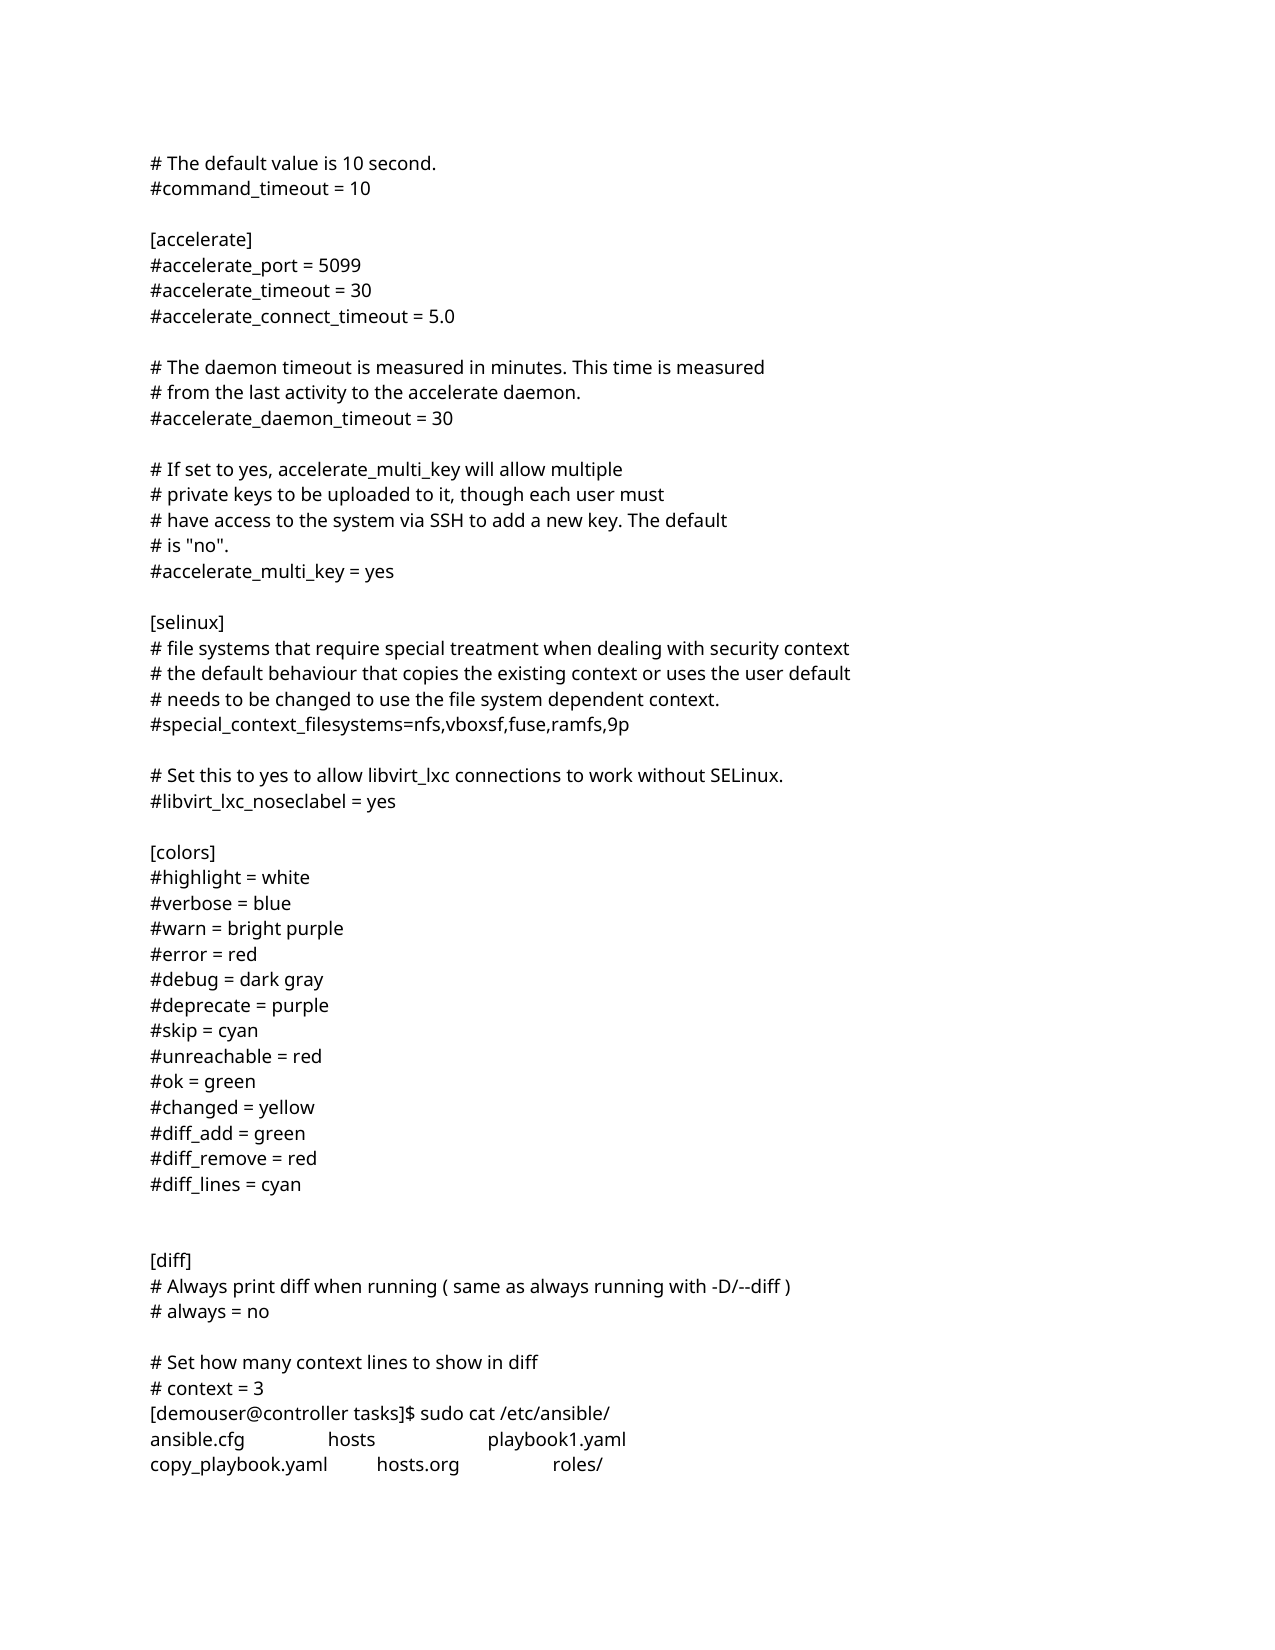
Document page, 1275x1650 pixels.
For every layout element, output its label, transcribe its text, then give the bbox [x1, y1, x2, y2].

text [demouser@controller tasks]$ sudo cat /etc/ansible/ [150, 1401, 1125, 1426]
text # The default value is 10 second. [150, 150, 1125, 176]
text #debug = dark gray [150, 967, 1125, 992]
text # have access to the system via SSH to add a new key. The default [150, 507, 1125, 533]
text # Set how many context lines to show in diff [150, 1349, 1125, 1375]
text [diff] [150, 1247, 1125, 1273]
text #accelerate_connect_timeout = 5.0 [150, 303, 1125, 329]
text #ok = green [150, 1069, 1125, 1094]
text #diff_remove = red [150, 1145, 1125, 1171]
text # the default behaviour that copies the existing context or uses the user default [150, 660, 1125, 686]
text #verbose = blue [150, 890, 1125, 916]
text # needs to be changed to use the file system dependent context. [150, 686, 1125, 711]
text # from the last activity to the accelerate daemon. [150, 380, 1125, 405]
text [colors] [150, 839, 1125, 864]
text #accelerate_multi_key = yes [150, 558, 1125, 584]
text ansible.cfg hosts playbook1.yaml [150, 1426, 1125, 1452]
text # private keys to be uploaded to it, though each user must [150, 482, 1125, 507]
text #diff_lines = cyan [150, 1171, 1125, 1196]
text [selinux] [150, 609, 1125, 635]
text #skip = cyan [150, 1018, 1125, 1043]
text # If set to yes, accelerate_multi_key will allow multiple [150, 456, 1125, 482]
text # always = no [150, 1298, 1125, 1324]
text #changed = yellow [150, 1094, 1125, 1120]
text #special_context_filesystems=nfs,vboxsf,fuse,ramfs,9p [150, 711, 1125, 737]
text # is "no". [150, 533, 1125, 558]
text #libvirt_lxc_noseclabel = yes [150, 788, 1125, 813]
text #accelerate_daemon_timeout = 30 [150, 405, 1125, 431]
text #accelerate_port = 5099 [150, 252, 1125, 278]
text #diff_add = green [150, 1120, 1125, 1145]
text copy_playbook.yaml hosts.org roles/ [150, 1452, 1125, 1477]
text #highlight = white [150, 864, 1125, 890]
text # file systems that require special treatment when dealing with security context [150, 635, 1125, 660]
text #warn = bright purple [150, 916, 1125, 941]
text # Always print diff when running ( same as always running with -D/--diff ) [150, 1273, 1125, 1298]
text #accelerate_timeout = 30 [150, 278, 1125, 303]
text #deprecate = purple [150, 992, 1125, 1018]
text [accelerate] [150, 227, 1125, 252]
text # The daemon timeout is measured in minutes. This time is measured [150, 354, 1125, 380]
text #unreachable = red [150, 1043, 1125, 1069]
text #command_timeout = 10 [150, 176, 1125, 201]
text #error = red [150, 941, 1125, 967]
text # context = 3 [150, 1375, 1125, 1401]
text # Set this to yes to allow libvirt_lxc connections to work without SELinux. [150, 762, 1125, 788]
